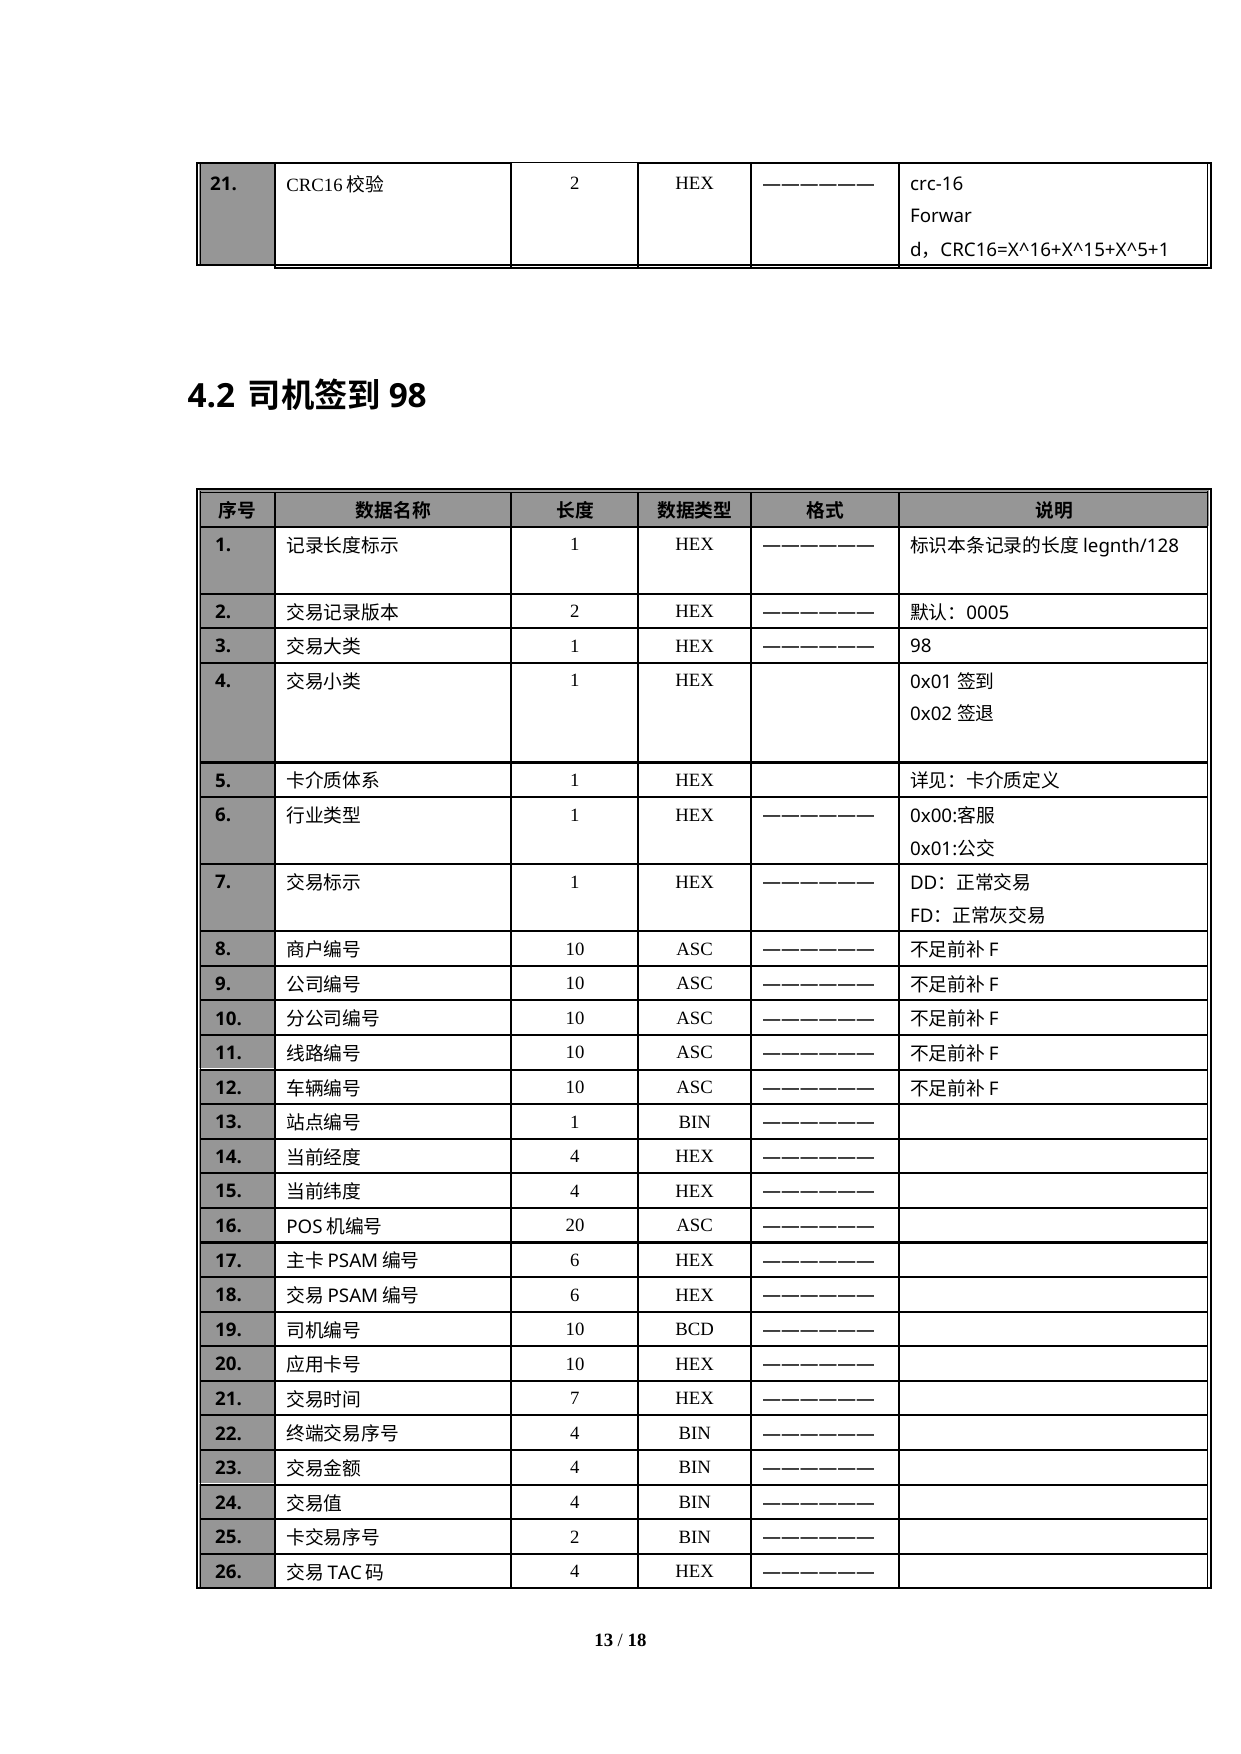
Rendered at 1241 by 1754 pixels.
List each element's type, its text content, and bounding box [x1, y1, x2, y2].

table_cell [201, 1105, 274, 1138]
table_cell 当前经度 [276, 1140, 510, 1172]
table_cell ASC [639, 1001, 750, 1034]
table_cell [201, 1382, 274, 1414]
table_cell [201, 1520, 274, 1553]
table_cell HEX [639, 664, 750, 761]
table_cell [201, 595, 274, 627]
table_cell 不足前补F [900, 932, 1207, 965]
table_cell 交易TAC码 [276, 1555, 510, 1587]
table_cell —————— [752, 1451, 898, 1483]
table_cell ASC [639, 932, 750, 965]
table_cell [752, 764, 898, 796]
table_cell 行业类型 [276, 798, 510, 863]
table_cell 当前纬度 [276, 1174, 510, 1207]
table_cell 站点编号 [276, 1105, 510, 1138]
table_cell [900, 1140, 1207, 1172]
table_cell [201, 1071, 274, 1103]
table_cell [201, 164, 274, 264]
table_cell 不足前补F [900, 1001, 1207, 1034]
table_cell [201, 1278, 274, 1311]
table_cell [201, 1416, 274, 1449]
table_header 序号 [201, 493, 274, 526]
table_cell [752, 664, 898, 761]
table_cell —————— [752, 595, 898, 627]
table_cell —————— [752, 1036, 898, 1068]
table_cell 终端交易序号 [276, 1416, 510, 1449]
table_cell ASC [639, 1071, 750, 1103]
table_cell 商户编号 [276, 932, 510, 965]
table_cell 司机编号 [276, 1313, 510, 1345]
table_cell —————— [752, 1416, 898, 1449]
table_cell BCD [639, 1313, 750, 1345]
table_cell [201, 629, 274, 662]
table_cell —————— [752, 1140, 898, 1172]
table_cell —————— [752, 1382, 898, 1414]
table_cell BIN [639, 1451, 750, 1483]
table_cell —————— [752, 1105, 898, 1138]
table_cell 1 [512, 664, 637, 761]
table_cell BIN [639, 1486, 750, 1518]
table_cell 交易时间 [276, 1382, 510, 1414]
table_cell 10 [512, 1071, 637, 1103]
table_cell [900, 1347, 1207, 1380]
table_cell HEX [639, 798, 750, 863]
table_cell 交易金额 [276, 1451, 510, 1483]
table_cell 4 [512, 1486, 637, 1518]
table_cell [201, 528, 274, 593]
table_cell —————— [752, 1486, 898, 1518]
table_cell [201, 764, 274, 796]
table_cell BIN [639, 1416, 750, 1449]
table_cell 10 [512, 1036, 637, 1068]
table_cell HEX [639, 1174, 750, 1207]
table_cell [201, 967, 274, 999]
table_cell [900, 1105, 1207, 1138]
table_cell 卡介质体系 [276, 764, 510, 796]
table_cell [201, 1347, 274, 1380]
table_cell [201, 1140, 274, 1172]
table_cell [900, 1486, 1207, 1518]
table_cell 10 [512, 1313, 637, 1345]
table_cell 详见：卡介质定义 [900, 764, 1207, 796]
table_cell HEX [639, 1347, 750, 1380]
table_cell [900, 1278, 1207, 1311]
table_cell HEX [639, 1140, 750, 1172]
table_cell BIN [639, 1520, 750, 1553]
table_cell 98 [900, 629, 1207, 662]
table_cell 2 [512, 595, 637, 627]
table_cell 1 [512, 764, 637, 796]
table_cell [201, 1555, 274, 1587]
table_cell [201, 865, 274, 930]
table_header 说明 [900, 493, 1207, 526]
table_cell 1 [512, 865, 637, 930]
table_cell HEX [639, 595, 750, 627]
table_cell 交易标示 [276, 865, 510, 930]
table_cell —————— [752, 798, 898, 863]
table_cell DD：正常交易 FD：正常灰交易 [900, 865, 1207, 930]
table_cell 0x00:客服 0x01:公交 [900, 798, 1207, 863]
table_cell 20 [512, 1209, 637, 1241]
table_header 数据类型 [639, 493, 750, 526]
table_cell [900, 1174, 1207, 1207]
table_cell [201, 798, 274, 863]
table_cell 1 [512, 1105, 637, 1138]
table_cell 分公司编号 [276, 1001, 510, 1034]
table_cell HEX [639, 528, 750, 593]
table_cell [201, 1244, 274, 1276]
table_cell —————— [752, 164, 898, 264]
table_cell HEX [639, 764, 750, 796]
table_cell 4 [512, 1174, 637, 1207]
table_cell 不足前补F [900, 1036, 1207, 1068]
table_cell [201, 932, 274, 965]
table_cell 不足前补F [900, 1071, 1207, 1103]
table_cell 默认：0005 [900, 595, 1207, 627]
table_cell 10 [512, 1347, 637, 1380]
table_cell 7 [512, 1382, 637, 1414]
table_cell —————— [752, 1001, 898, 1034]
table_cell 公司编号 [276, 967, 510, 999]
table_cell —————— [752, 1071, 898, 1103]
table_header 格式 [752, 493, 898, 526]
table_cell [201, 1451, 274, 1483]
table_cell [900, 1382, 1207, 1414]
table_cell 主卡PSAM编号 [276, 1244, 510, 1276]
table_cell 1 [512, 629, 637, 662]
table_cell crc-16 Forward，CRC16=X^16+X^15+X^5+1 [900, 164, 1207, 264]
table_cell —————— [752, 1174, 898, 1207]
table_cell 记录长度标示 [276, 528, 510, 593]
table_cell [900, 1555, 1207, 1587]
table_cell 1 [512, 798, 637, 863]
table_cell 线路编号 [276, 1036, 510, 1068]
table_cell 4 [512, 1451, 637, 1483]
table_cell [201, 664, 274, 761]
table_header 数据名称 [276, 493, 510, 526]
table_cell 4 [512, 1140, 637, 1172]
table_cell HEX [639, 1244, 750, 1276]
table_cell 交易大类 [276, 629, 510, 662]
table_cell [201, 1174, 274, 1207]
table_cell —————— [752, 1347, 898, 1380]
table_cell HEX [639, 1555, 750, 1587]
subtitle 司机签到 98 [187, 361, 1053, 426]
table_cell 6 [512, 1244, 637, 1276]
table_cell [201, 1036, 274, 1068]
table_cell 1 [512, 528, 637, 593]
table_cell POS机编号 [276, 1209, 510, 1241]
table_cell 4 [512, 1416, 637, 1449]
table_cell —————— [752, 528, 898, 593]
table_cell —————— [752, 865, 898, 930]
table_cell [900, 1451, 1207, 1483]
table_cell 10 [512, 967, 637, 999]
table_cell 2 [512, 1520, 637, 1553]
table_cell HEX [639, 164, 750, 264]
table_cell 标识本条记录的长度 legnth/128 [900, 528, 1207, 593]
table_cell —————— [752, 1555, 898, 1587]
table_cell [900, 1416, 1207, 1449]
table_cell —————— [752, 1244, 898, 1276]
table_cell 卡交易序号 [276, 1520, 510, 1553]
table_cell 交易记录版本 [276, 595, 510, 627]
table_cell HEX [639, 629, 750, 662]
table_cell [201, 1313, 274, 1345]
table_cell 6 [512, 1278, 637, 1311]
table_cell CRC16校验 [276, 164, 510, 264]
table_cell [201, 1209, 274, 1241]
table_cell —————— [752, 967, 898, 999]
table_cell HEX [639, 1278, 750, 1311]
table_cell —————— [752, 1520, 898, 1553]
table_cell 车辆编号 [276, 1071, 510, 1103]
table_cell [201, 1001, 274, 1034]
table_cell [900, 1313, 1207, 1345]
table_cell 4 [512, 1555, 637, 1587]
table_cell 2 [512, 163, 637, 264]
table_cell [900, 1520, 1207, 1553]
table_cell ASC [639, 967, 750, 999]
table_cell ASC [639, 1209, 750, 1241]
table_cell 0x01 签到 0x02 签退 [900, 664, 1207, 761]
table_cell HEX [639, 1382, 750, 1414]
table_header 长度 [512, 493, 637, 526]
table_cell [900, 1244, 1207, 1276]
table_cell —————— [752, 1209, 898, 1241]
table_cell 交易小类 [276, 664, 510, 761]
table_cell 不足前补F [900, 967, 1207, 999]
table_cell 10 [512, 932, 637, 965]
table_cell 应用卡号 [276, 1347, 510, 1380]
table_cell BIN [639, 1105, 750, 1138]
table_cell ASC [639, 1036, 750, 1068]
table_cell [201, 1486, 274, 1518]
table_cell —————— [752, 1278, 898, 1311]
table_cell 10 [512, 1001, 637, 1034]
table_cell —————— [752, 1313, 898, 1345]
table_cell [900, 1209, 1207, 1241]
table_cell —————— [752, 932, 898, 965]
table_cell 交易值 [276, 1486, 510, 1518]
table_cell HEX [639, 865, 750, 930]
table_cell —————— [752, 629, 898, 662]
table_cell 交易PSAM编号 [276, 1278, 510, 1311]
